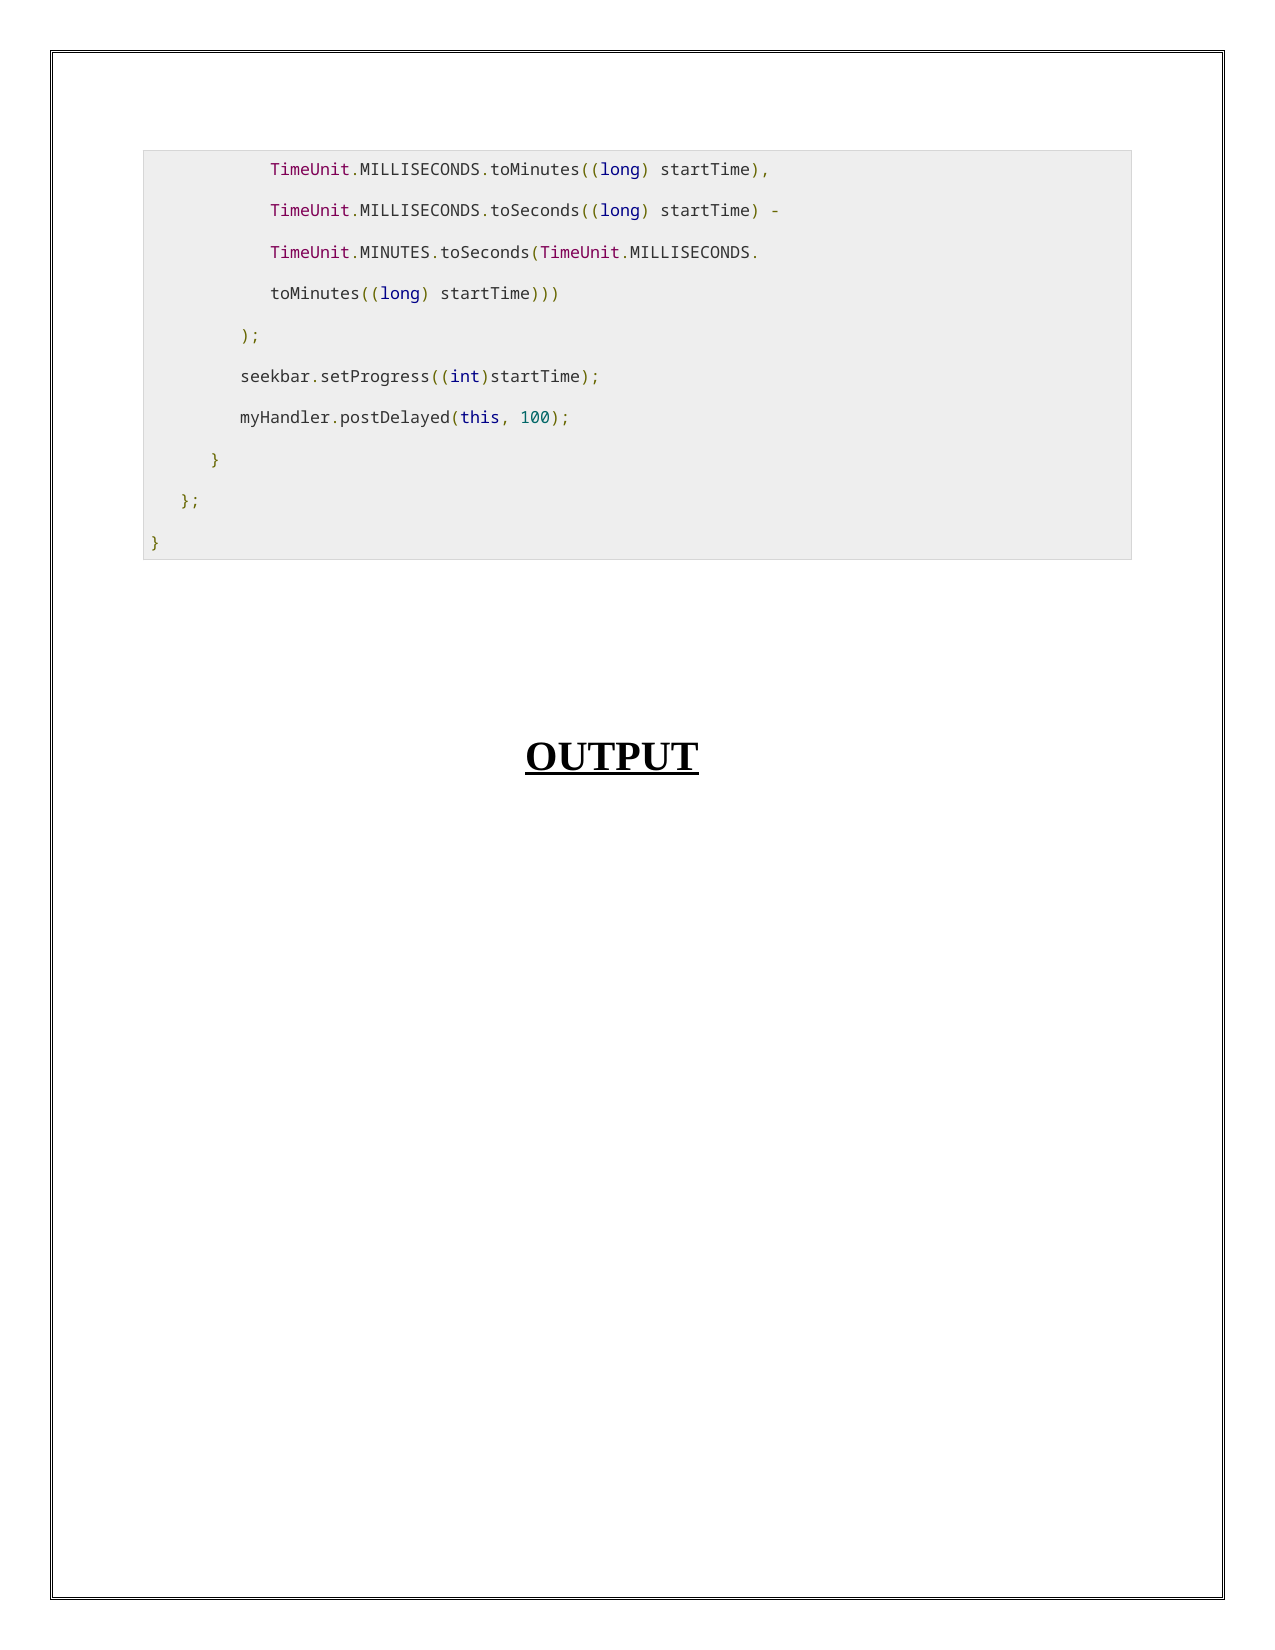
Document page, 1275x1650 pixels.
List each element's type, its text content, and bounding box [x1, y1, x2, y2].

text myHandler.postDelayed(this, 100); [144, 399, 1131, 429]
text } [144, 523, 1131, 559]
text } [144, 440, 1131, 470]
text TimeUnit.MILLISECONDS.toSeconds((long) startTime) - [144, 191, 1131, 221]
text OUTPUT [450, 731, 1125, 779]
text ); [144, 316, 1131, 346]
text TimeUnit.MILLISECONDS.toMinutes((long) startTime), [144, 151, 1131, 180]
text seekbar.setProgress((int)startTime); [144, 357, 1131, 387]
text }; [144, 482, 1131, 512]
text TimeUnit.MINUTES.toSeconds(TimeUnit.MILLISECONDS. [144, 233, 1131, 263]
text toMinutes((long) startTime))) [144, 274, 1131, 304]
